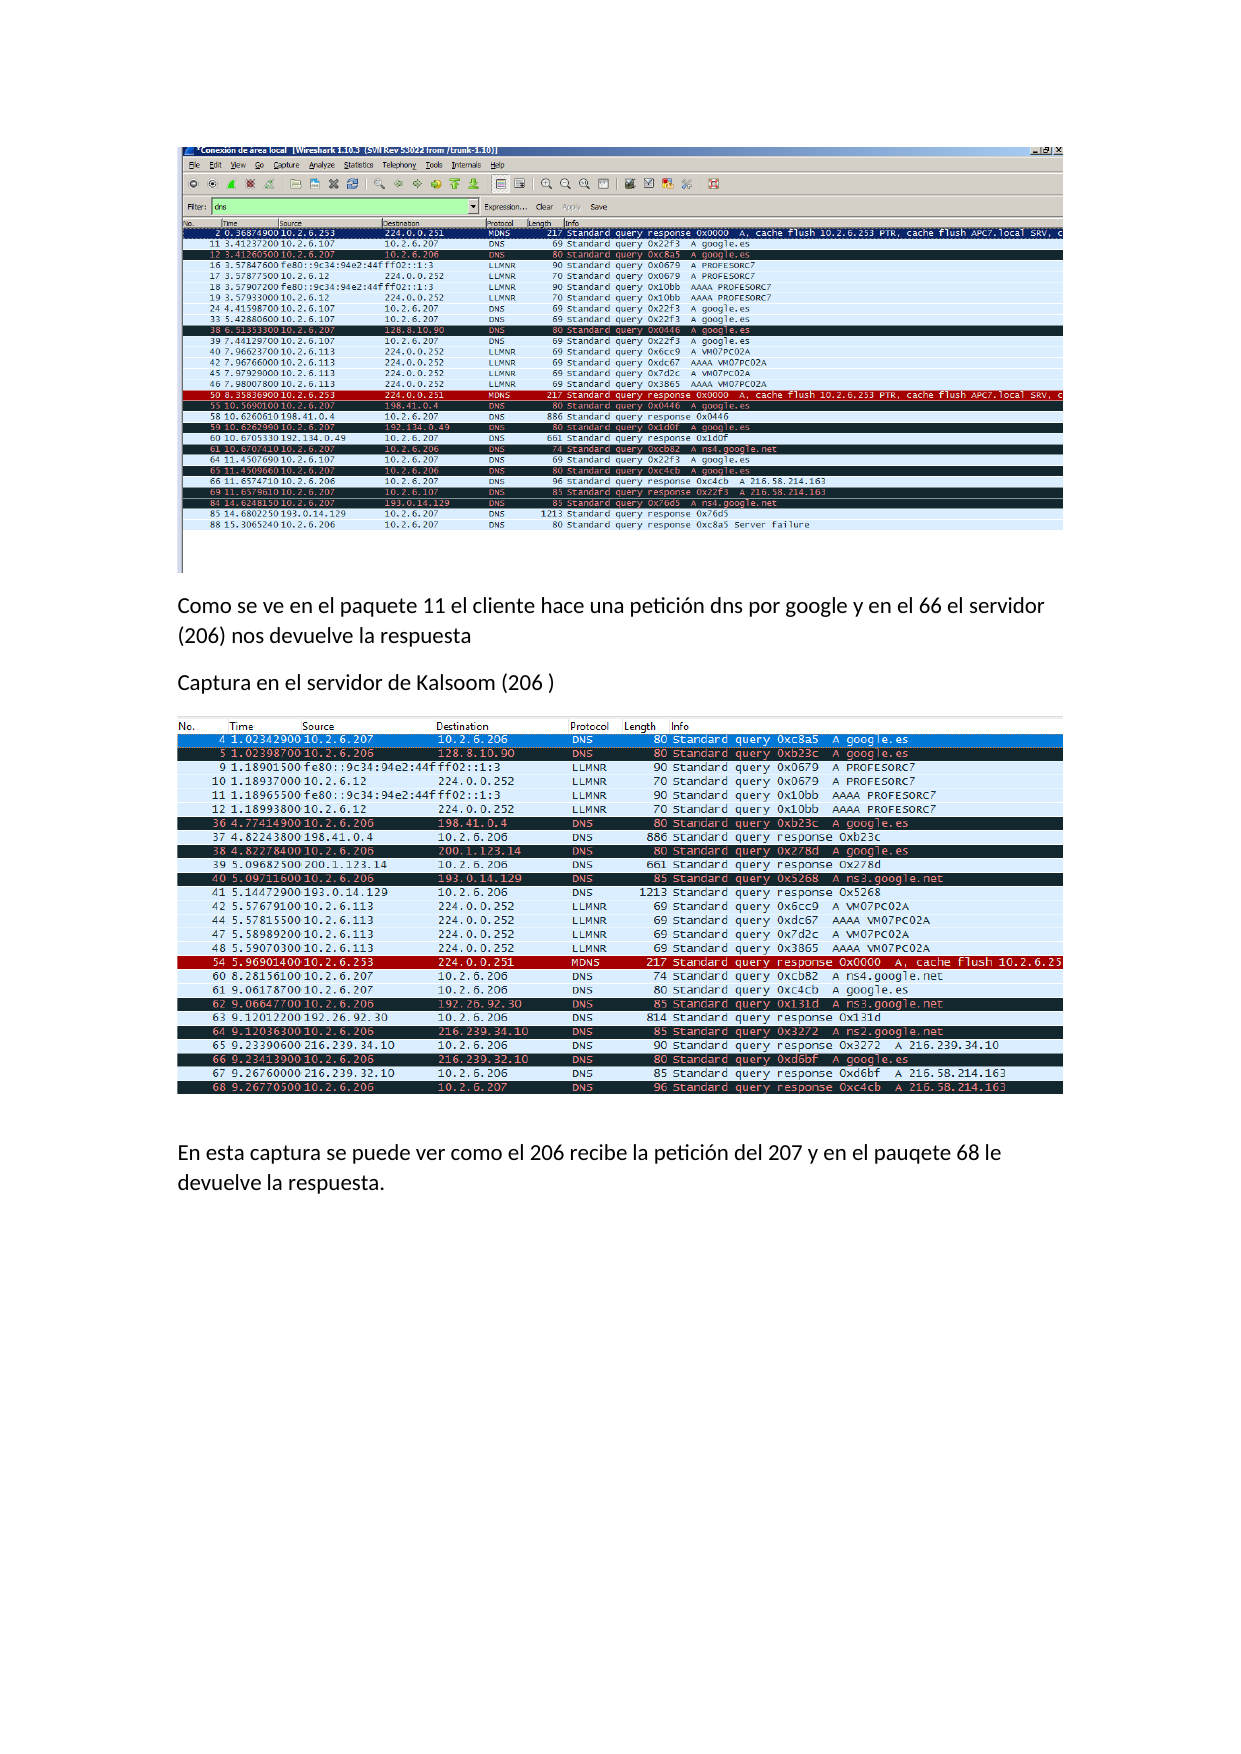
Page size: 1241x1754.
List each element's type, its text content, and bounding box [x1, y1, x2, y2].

picture [177, 147, 1063, 573]
text Captura en el servidor de Kalsoom (206 ) [177, 668, 1063, 696]
text Como se ve en el paquete 11 el cliente hace una petición dns por google y en el 66 el servidor (206) nos devuelve la respuesta [177, 591, 1063, 649]
text En esta captura se puede ver como el 206 recibe la petición del 207 y en el pauqete 68 le devuelve la respuesta. [177, 1138, 1063, 1197]
picture [177, 715, 1063, 1120]
